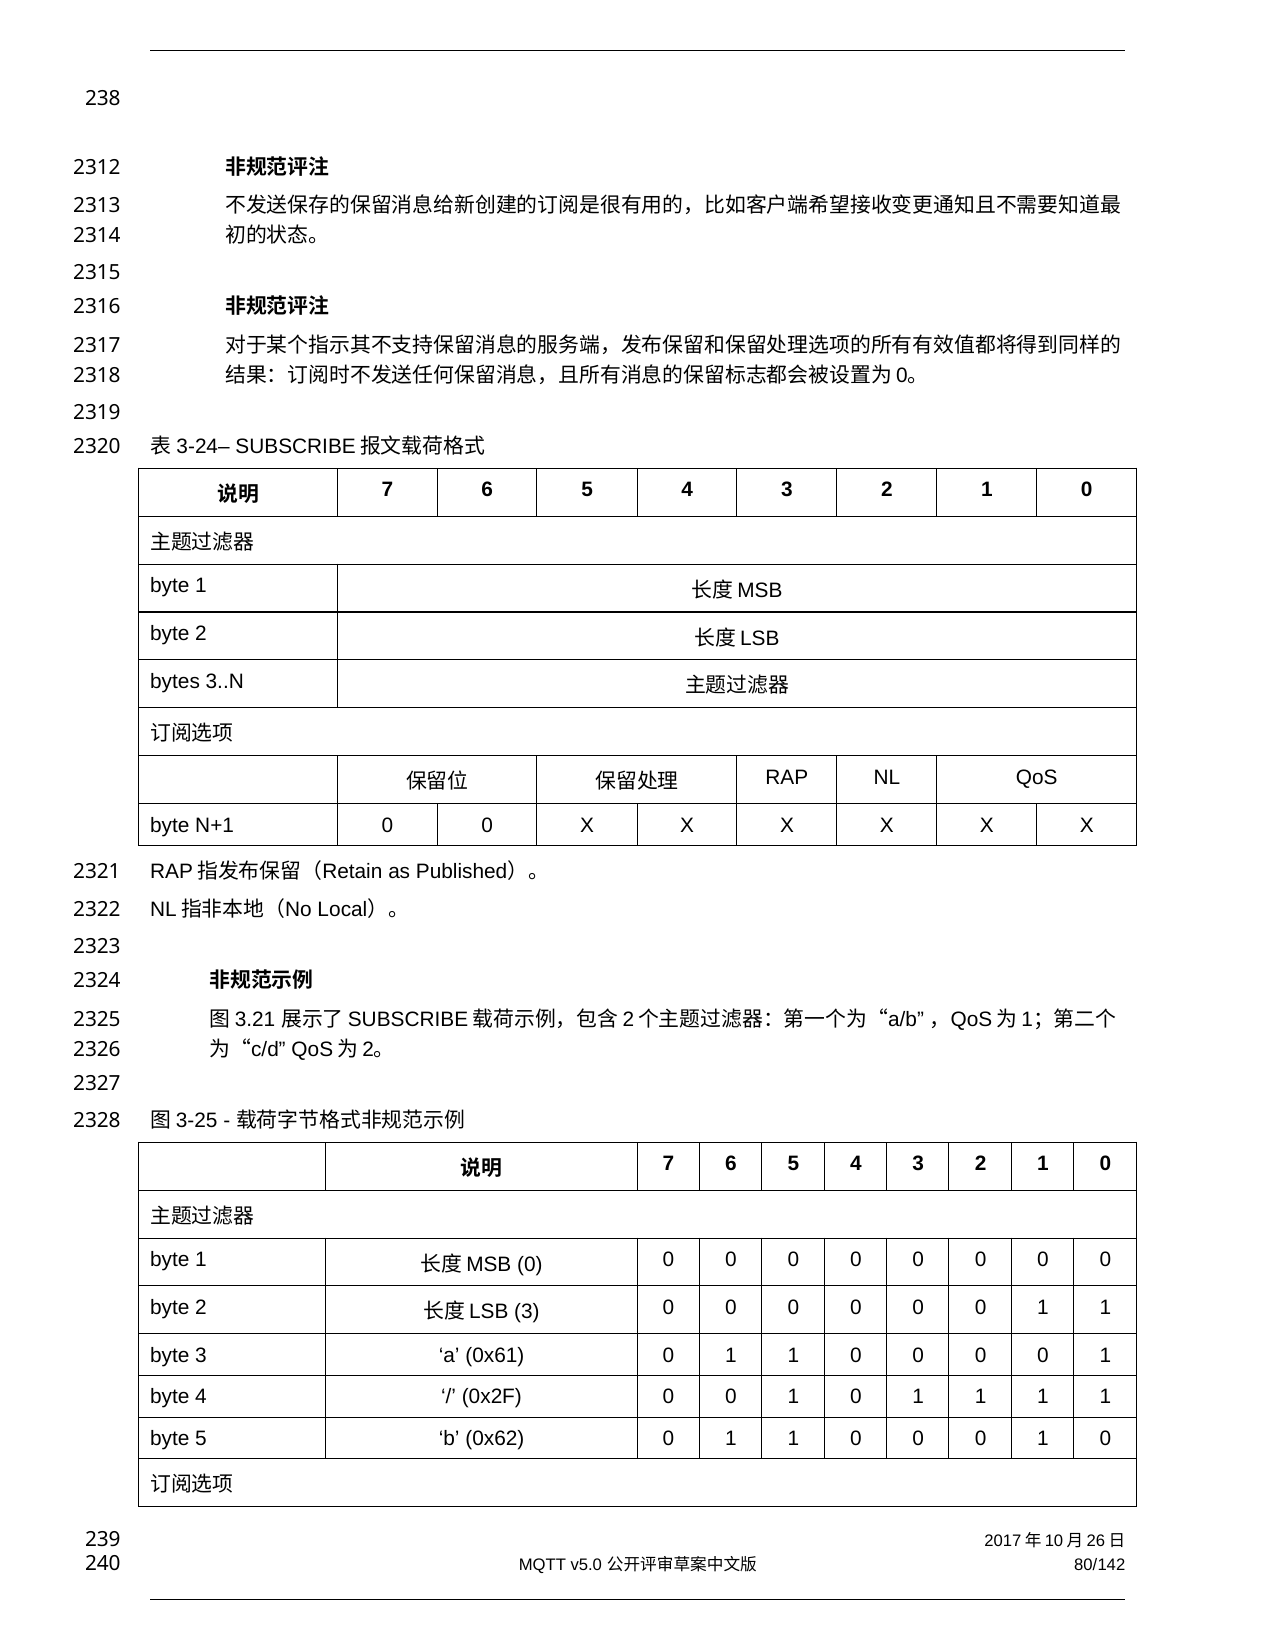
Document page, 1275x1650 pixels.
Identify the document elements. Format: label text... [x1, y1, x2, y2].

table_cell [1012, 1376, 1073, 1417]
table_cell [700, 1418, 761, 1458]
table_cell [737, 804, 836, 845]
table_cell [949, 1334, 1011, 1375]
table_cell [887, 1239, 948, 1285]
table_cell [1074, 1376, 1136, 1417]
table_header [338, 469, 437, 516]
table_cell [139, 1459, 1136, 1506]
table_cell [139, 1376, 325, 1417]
text 不发送保存的保留消息给新创建的订阅是很有用的，比如客户端希望接收变更通知且不需要知道最初的状态。 [225, 188, 1125, 249]
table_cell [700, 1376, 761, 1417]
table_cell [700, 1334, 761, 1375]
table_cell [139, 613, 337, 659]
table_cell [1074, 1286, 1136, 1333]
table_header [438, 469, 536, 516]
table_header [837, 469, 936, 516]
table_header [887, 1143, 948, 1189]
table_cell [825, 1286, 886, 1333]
text 图 3.21 展示了SUBSCRIBE载荷示例，包含2个主题过滤器：第一个为“a/b” ，QoS为1；第二个为“c/d” QoS为2。 [209, 1002, 1125, 1062]
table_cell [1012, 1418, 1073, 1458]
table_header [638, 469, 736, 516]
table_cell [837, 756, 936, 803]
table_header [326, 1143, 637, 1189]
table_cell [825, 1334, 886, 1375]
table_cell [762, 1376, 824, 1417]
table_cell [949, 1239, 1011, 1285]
text 非规范评注 [225, 150, 1125, 180]
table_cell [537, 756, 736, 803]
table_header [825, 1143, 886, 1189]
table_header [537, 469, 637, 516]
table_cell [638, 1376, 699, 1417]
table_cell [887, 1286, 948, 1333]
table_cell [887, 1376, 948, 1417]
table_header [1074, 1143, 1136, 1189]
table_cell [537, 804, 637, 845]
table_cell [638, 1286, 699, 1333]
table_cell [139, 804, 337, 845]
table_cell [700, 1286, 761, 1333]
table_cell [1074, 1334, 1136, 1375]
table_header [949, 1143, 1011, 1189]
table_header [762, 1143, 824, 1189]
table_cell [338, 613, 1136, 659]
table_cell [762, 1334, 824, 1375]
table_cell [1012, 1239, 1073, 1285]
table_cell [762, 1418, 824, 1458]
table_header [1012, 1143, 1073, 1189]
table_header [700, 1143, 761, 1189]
text 对于某个指示其不支持保留消息的服务端，发布保留和保留处理选项的所有有效值都将得到同样的结果：订阅时不发送任何保留消息，且所有消息的保留标志都会被设置为0。 [225, 328, 1125, 388]
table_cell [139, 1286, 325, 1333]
text 非规范示例 [209, 963, 1125, 994]
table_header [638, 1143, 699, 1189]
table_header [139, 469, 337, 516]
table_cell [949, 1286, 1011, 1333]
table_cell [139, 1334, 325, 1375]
text RAP指发布保留（Retain as Published）。 [150, 854, 1125, 884]
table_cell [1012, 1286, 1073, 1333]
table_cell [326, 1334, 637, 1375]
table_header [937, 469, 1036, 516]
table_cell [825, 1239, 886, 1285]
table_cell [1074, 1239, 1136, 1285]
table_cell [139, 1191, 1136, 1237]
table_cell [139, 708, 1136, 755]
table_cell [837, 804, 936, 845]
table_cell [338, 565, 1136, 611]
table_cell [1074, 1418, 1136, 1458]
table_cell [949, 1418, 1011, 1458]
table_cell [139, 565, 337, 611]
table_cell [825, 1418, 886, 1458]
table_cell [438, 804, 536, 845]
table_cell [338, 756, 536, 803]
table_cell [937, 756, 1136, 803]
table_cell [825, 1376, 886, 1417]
text 非规范评注 [225, 289, 1125, 320]
text NL指非本地（No Local）。 [150, 893, 1125, 923]
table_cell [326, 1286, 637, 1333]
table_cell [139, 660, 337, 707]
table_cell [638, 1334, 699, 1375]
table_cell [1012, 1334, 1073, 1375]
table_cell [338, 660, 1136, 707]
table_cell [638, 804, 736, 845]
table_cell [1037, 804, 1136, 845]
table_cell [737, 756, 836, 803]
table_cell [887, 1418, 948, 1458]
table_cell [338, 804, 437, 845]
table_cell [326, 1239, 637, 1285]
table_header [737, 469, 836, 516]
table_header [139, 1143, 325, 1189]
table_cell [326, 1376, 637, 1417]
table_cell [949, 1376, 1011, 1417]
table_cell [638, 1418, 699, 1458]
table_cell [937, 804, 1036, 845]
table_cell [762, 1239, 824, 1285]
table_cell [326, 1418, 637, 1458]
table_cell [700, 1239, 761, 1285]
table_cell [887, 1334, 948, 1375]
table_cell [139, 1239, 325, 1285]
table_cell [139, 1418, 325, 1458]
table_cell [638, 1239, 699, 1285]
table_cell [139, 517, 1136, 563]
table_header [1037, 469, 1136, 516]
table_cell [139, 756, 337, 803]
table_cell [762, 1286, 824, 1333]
